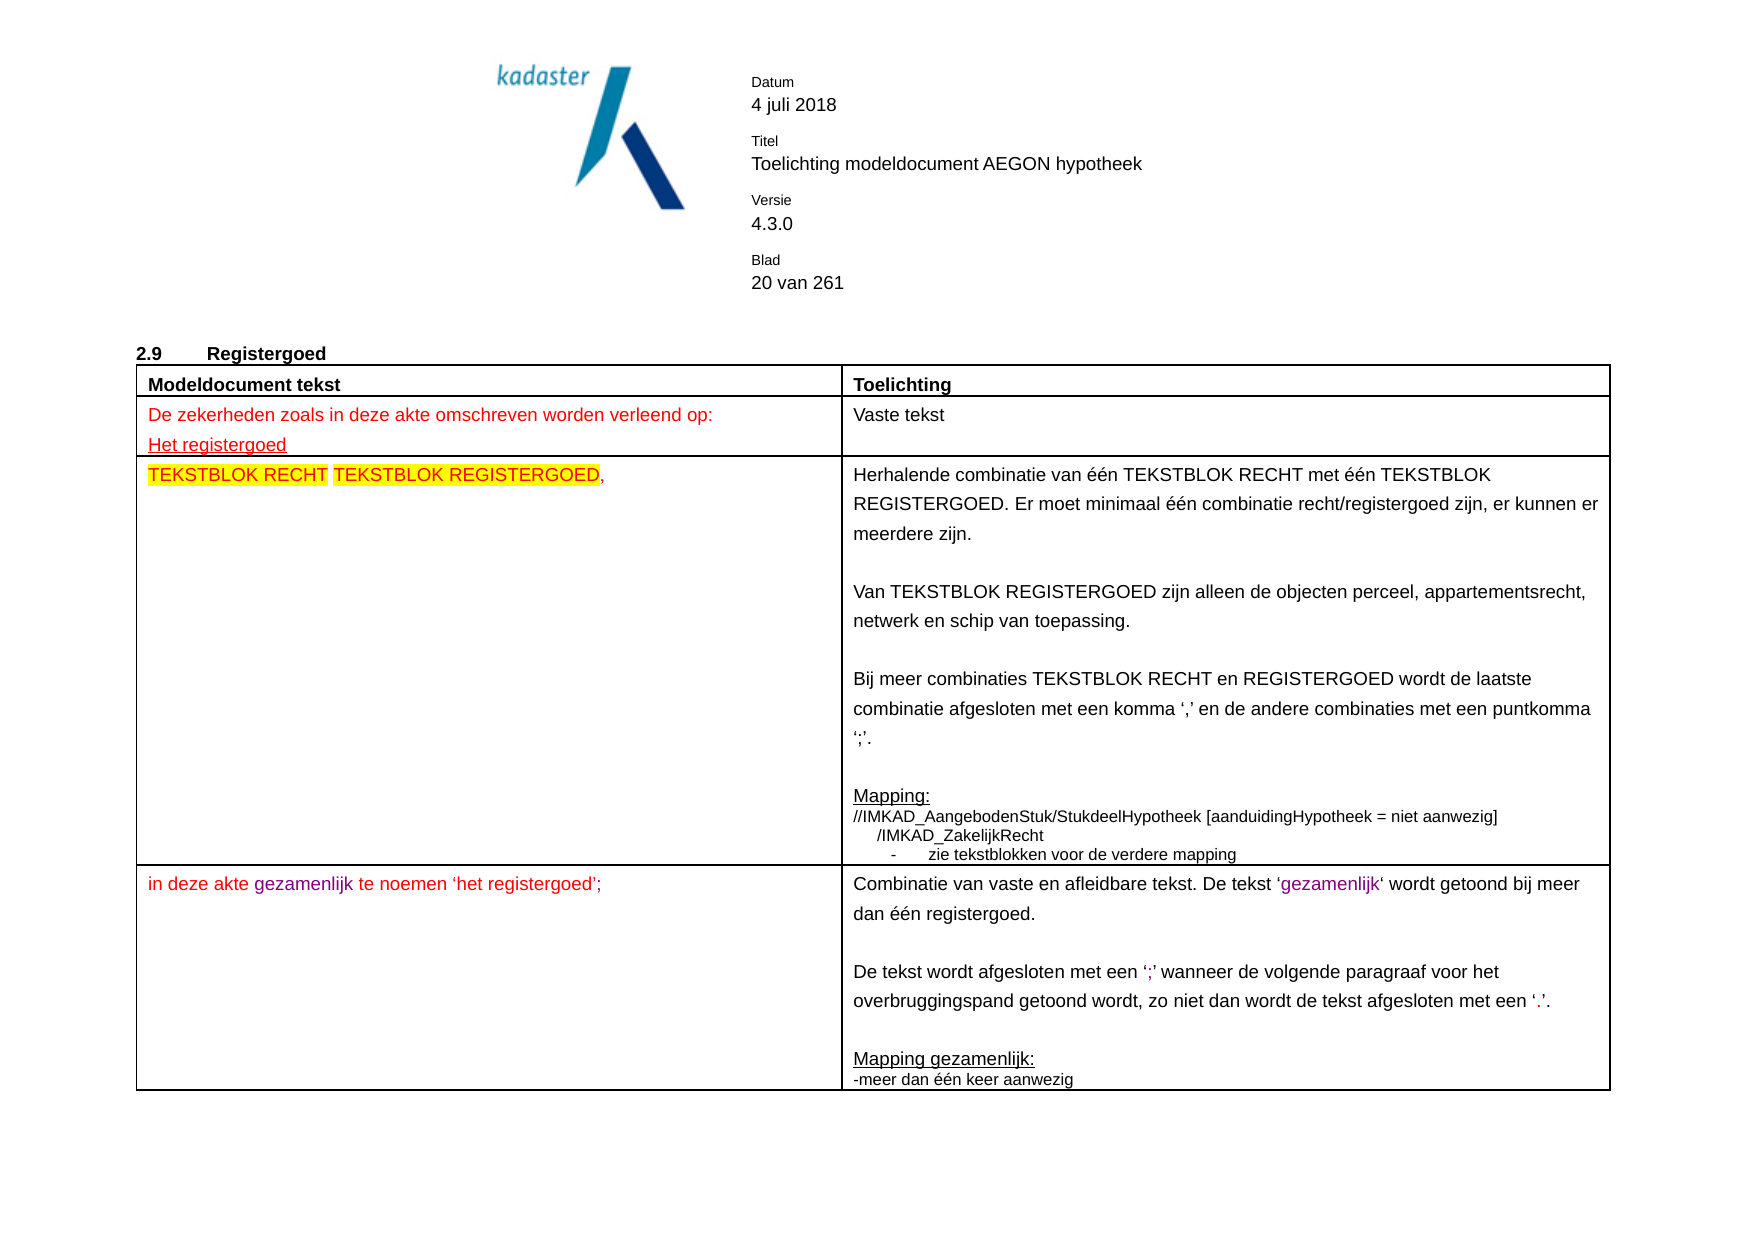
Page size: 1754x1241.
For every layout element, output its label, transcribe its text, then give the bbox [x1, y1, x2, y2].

table_cell De zekerheden zoals in deze akte omschreven worden verleend op: Het registergoed [137, 397, 841, 455]
table_header Toelichting [843, 366, 1609, 395]
table_cell in deze akte gezamenlijk te noemen ‘het registergoed’; [137, 866, 841, 1089]
table_cell Vaste tekst [843, 397, 1609, 455]
table_cell Herhalende combinatie van één TEKSTBLOK RECHT met één TEKSTBLOK REGISTERGOED. Er moet minimaal één combinatie recht/registergoed zijn, er kunnen er meerdere zijn. Van TEKSTBLOK REGISTERGOED zijn alleen de objecten perceel, appartementsrecht, netwerk en schip van toepassing. Bij meer combinaties TEKSTBLOK RECHT en REGISTERGOED wordt de laatste combinatie afgesloten met een komma ‘,’ en de andere combinaties met een puntkomma ‘;’. Mapping: //IMKAD_AangebodenStuk/StukdeelHypotheek [aanduidingHypotheek = niet aanwezig] /IMKAD_ZakelijkRecht zie tekstblokken voor de verdere mapping [843, 457, 1609, 864]
picture [480, 42, 699, 226]
table_header Modeldocument tekst [137, 366, 841, 395]
table_cell TEKSTBLOK RECHT TEKSTBLOK REGISTERGOED, [137, 457, 841, 864]
subtitle Registergoed [136, 335, 1444, 364]
